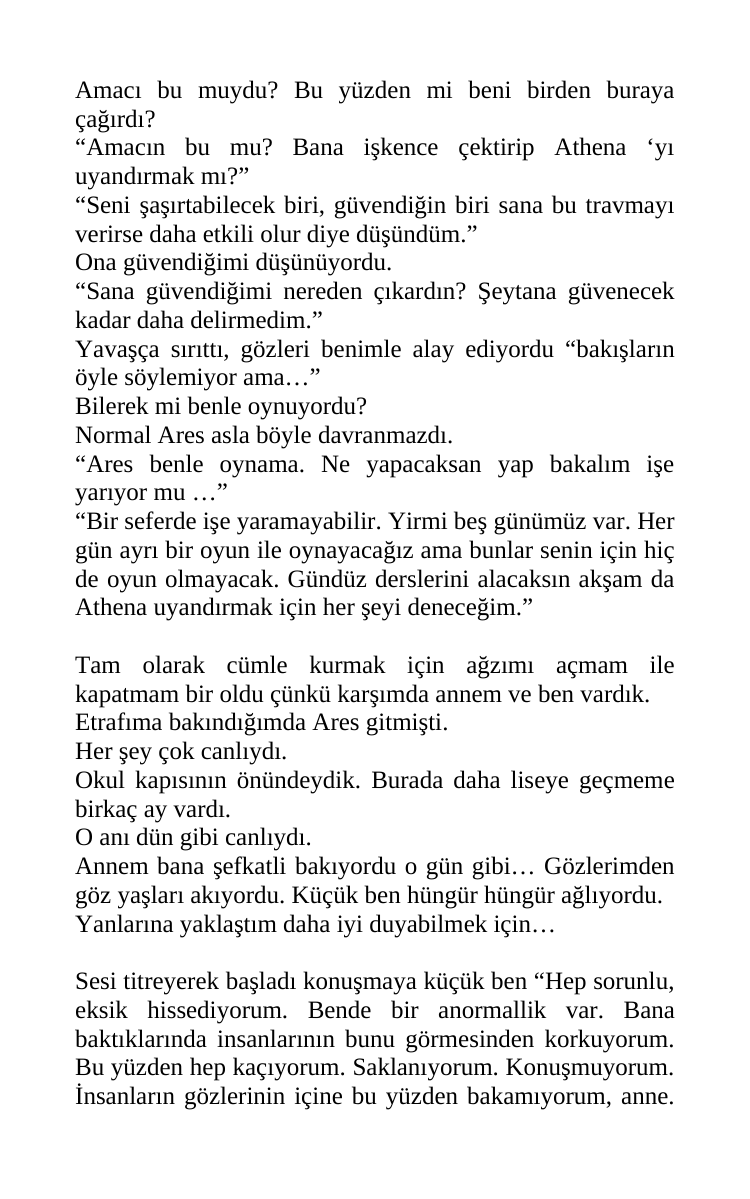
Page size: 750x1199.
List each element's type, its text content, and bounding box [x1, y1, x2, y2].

text “Ares benle oynama. Ne yapacaksan yap bakalım işe yarıyor mu …” [75, 449, 675, 506]
text “Seni şaşırtabilecek biri, güvendiğin biri sana bu travmayı verirse daha etkili olur diye düşündüm.” [75, 190, 675, 247]
text Her şey çok canlıydı. [75, 736, 675, 765]
text Amacı bu muydu? Bu yüzden mi beni birden buraya çağırdı? [75, 75, 675, 132]
text Bilerek mi benle oynuyordu? [75, 391, 675, 420]
text Normal Ares asla böyle davranmazdı. [75, 420, 675, 449]
text Yavaşça sırıttı, gözleri benimle alay ediyordu “bakışların öyle söylemiyor ama…” [75, 334, 675, 391]
text Annem bana şefkatli bakıyordu o gün gibi… Gözlerimden göz yaşları akıyordu. Küçük ben hüngür hüngür ağlıyordu. [75, 851, 675, 909]
text “Amacın bu mu? Bana işkence çektirip Athena ‘yı uyandırmak mı?” [75, 132, 675, 190]
text O anı dün gibi canlıydı. [75, 822, 675, 851]
text Tam olarak cümle kurmak için ağzımı açmam ile kapatmam bir oldu çünkü karşımda annem ve ben vardık. [75, 650, 675, 707]
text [75, 966, 675, 1110]
text Okul kapısının önündeydik. Burada daha liseye geçmeme birkaç ay vardı. [75, 765, 675, 822]
text Yanlarına yaklaştım daha iyi duyabilmek için… [75, 909, 675, 937]
text Ona güvendiğimi düşünüyordu. [75, 247, 675, 276]
text Etrafıma bakındığımda Ares gitmişti. [75, 707, 675, 736]
text “Sana güvendiğimi nereden çıkardın? Şeytana güvenecek kadar daha delirmedim.” [75, 276, 675, 334]
text “Bir seferde işe yaramayabilir. Yirmi beş günümüz var. Her gün ayrı bir oyun ile oynayacağız ama bunlar senin için hiç de oyun olmayacak. Gündüz derslerini alacaksın akşam da Athena uyandırmak için her şeyi deneceğim.” [75, 506, 675, 621]
